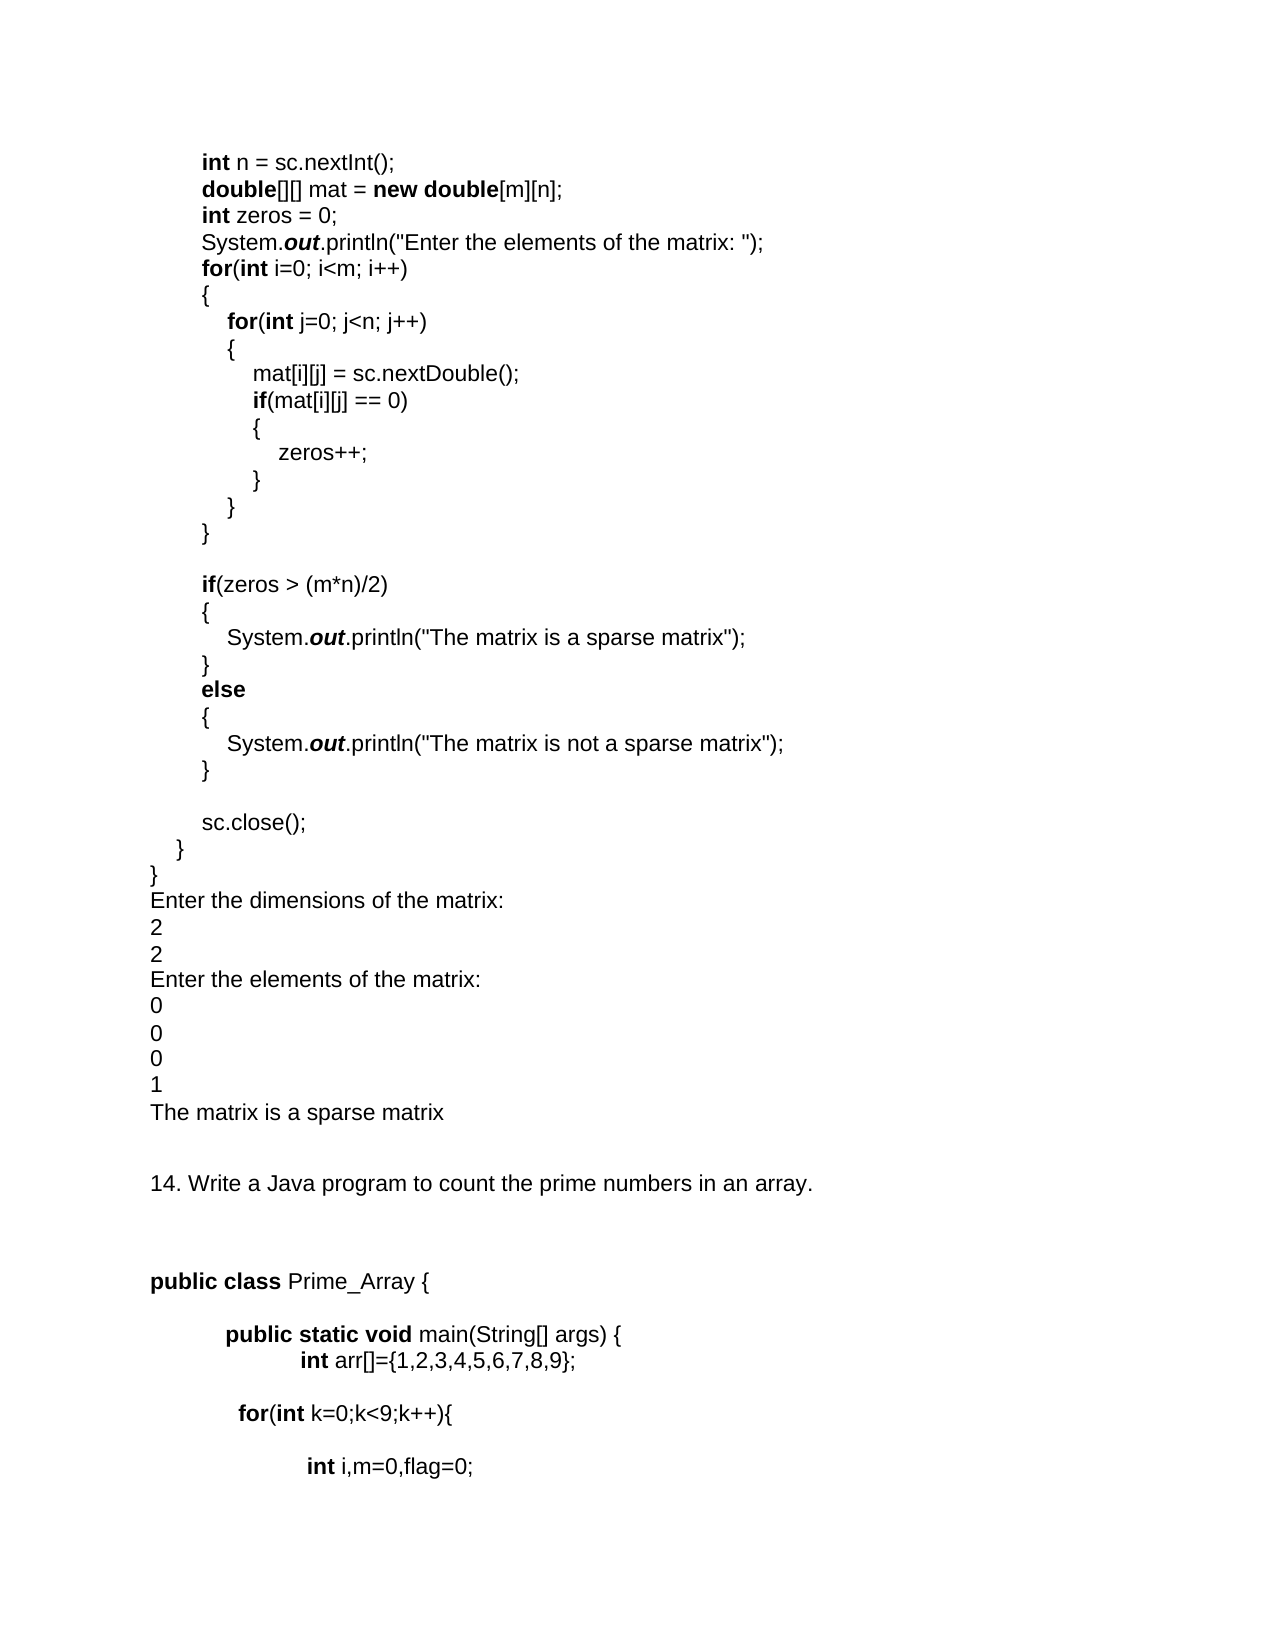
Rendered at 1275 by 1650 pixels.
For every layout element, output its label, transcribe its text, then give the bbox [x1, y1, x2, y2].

text { [202, 598, 1133, 624]
text double[][] mat = new double[m][n]; int zeros = 0; [202, 176, 565, 229]
text if(mat[i][j] == 0) [253, 387, 1133, 413]
text int n = sc.nextInt(); [202, 150, 1133, 176]
text { [202, 703, 1133, 729]
text } [227, 493, 1133, 519]
text public class Prime_Array { [150, 1268, 1133, 1294]
list Write a Java program to count the prime numbers in an array. [150, 1170, 1133, 1196]
text { [253, 413, 1133, 440]
text for(int i=0; i<m; i++) [202, 256, 1133, 282]
text int arr[]={1,2,3,4,5,6,7,8,9}; [300, 1347, 1133, 1373]
text sc.close(); [202, 808, 1133, 835]
text System.out.println("Enter the elements of the matrix: "); [201, 229, 1133, 255]
text public static void main(String[] args) { [225, 1321, 1133, 1347]
text } [176, 835, 1133, 861]
subtitle else [201, 677, 1133, 703]
text Enter the dimensions of the matrix: [150, 888, 1133, 914]
text The matrix is a sparse matrix [150, 1098, 1133, 1125]
text 1 [150, 1072, 1133, 1098]
text for(int j=0; j<n; j++) [227, 308, 1133, 334]
text System.out.println("The matrix is a sparse matrix"); [227, 624, 1133, 650]
text 0 [150, 1046, 1133, 1072]
text } [253, 466, 1133, 492]
text { [202, 282, 1133, 308]
text { [227, 334, 1133, 361]
text 0 [150, 993, 1133, 1019]
text } [150, 861, 1133, 888]
text System.out.println("The matrix is not a sparse matrix"); [227, 729, 1133, 756]
text Enter the elements of the matrix: [150, 967, 1133, 993]
text 2 [150, 941, 1133, 967]
text int i,m=0,flag=0; [307, 1453, 1133, 1479]
text mat[i][j] = sc.nextDouble(); [253, 361, 1133, 387]
text for(int k=0;k<9;k++){ [238, 1400, 1133, 1426]
text 0 [150, 1019, 1133, 1046]
text 2 [150, 914, 1133, 940]
text if(zeros > (m*n)/2) [202, 571, 1133, 598]
text } [202, 756, 1133, 782]
text zeros++; [278, 440, 1133, 466]
text } [202, 519, 1133, 545]
text } [202, 651, 1133, 677]
